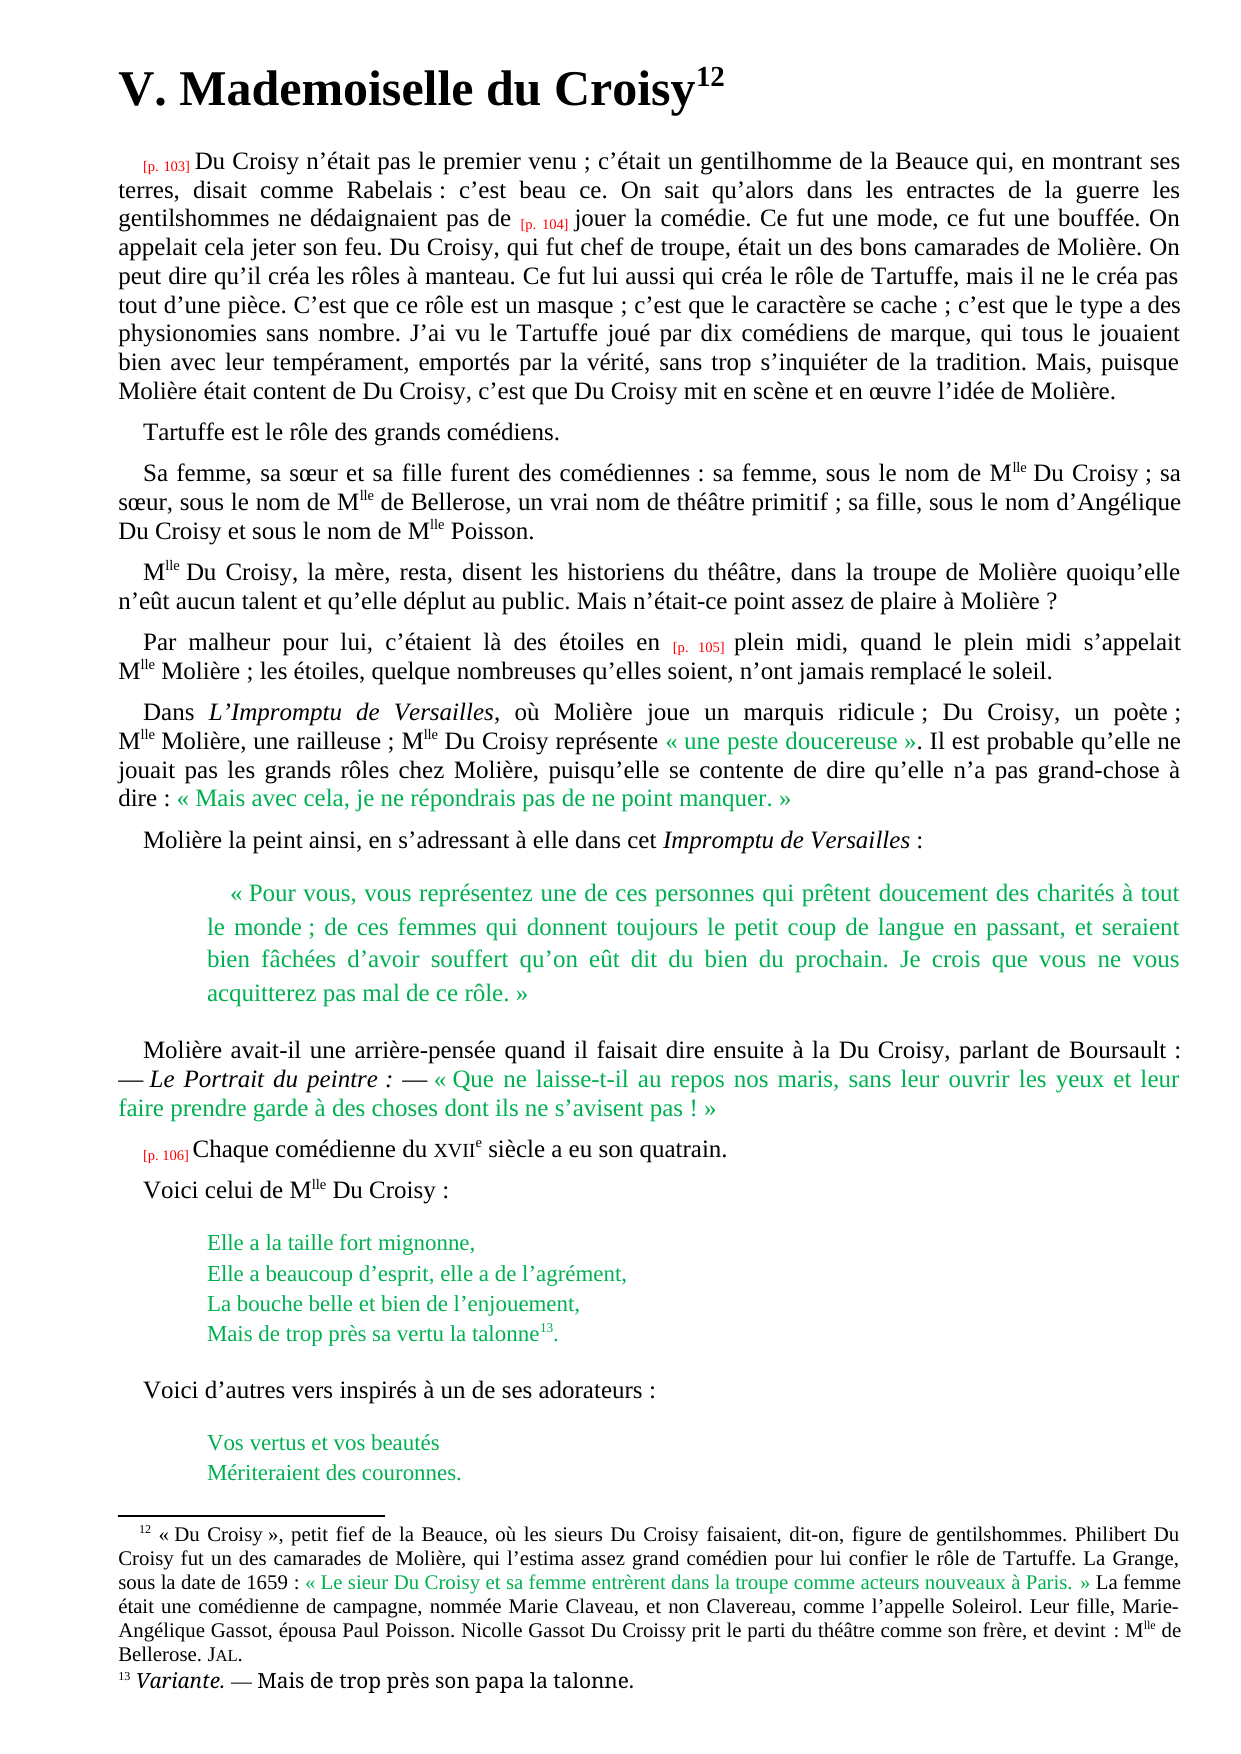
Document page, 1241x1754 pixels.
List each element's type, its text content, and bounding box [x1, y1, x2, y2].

text Par malheur pour lui, c’étaient là des étoiles en [p. 105] plein midi, quand le plein midi s’appelait Mlle Molière ; les étoiles, quelque nombreuses qu’elles soient, n’ont jamais remplacé le soleil. [118, 627, 1181, 685]
text [p. 106] Chaque comédienne du xviie siècle a eu son quatrain. [118, 1134, 1181, 1163]
text Vos vertus et vos beautés [207, 1429, 1181, 1455]
text Voici celui de Mlle Du Croisy : [118, 1176, 1181, 1204]
text La bouche belle et bien de l’enjouement, [207, 1290, 1181, 1316]
text Elle a la taille fort mignonne, [207, 1229, 1181, 1256]
text Voici d’autres vers inspirés à un de ses adorateurs : [118, 1375, 1181, 1404]
text Molière la peint ainsi, en s’adressant à elle dans cet Impromptu de Versailles : [118, 825, 1181, 853]
text Sa femme, sa sœur et sa fille furent des comédiennes : sa femme, sous le nom de Mlle Du Croisy ; sa sœur, sous le nom de Mlle de Bellerose, un vrai nom de théâtre primitif ; sa fille, sous le nom d’Angélique Du Croisy et sous le nom de Mlle Poisson. [118, 458, 1181, 545]
text [p. 103] Du Croisy n’était pas le premier venu ; c’était un gentilhomme de la Beauce qui, en montrant ses terres, disait comme Rabelais : c’est beau ce. On sait qu’alors dans les entractes de la guerre les gentilshommes ne dédaignaient pas de [p. 104] jouer la comédie. Ce fut une mode, ce fut une bouffée. On appelait cela jeter son feu. Du Croisy, qui fut chef de troupe, était un des bons camarades de Molière. On peut dire qu’il créa les rôles à manteau. Ce fut lui aussi qui créa le rôle de Tartuffe, mais il ne le créa pas tout d’une pièce. C’est que ce rôle est un masque ; c’est que le caractère se cache ; c’est que le type a des physionomies sans nombre. J’ai vu le Tartuffe joué par dix comédiens de marque, qui tous le jouaient bien avec leur tempérament, emportés par la vérité, sans trop s’inquiéter de la tradition. Mais, puisque Molière était content de Du Croisy, c’est que Du Croisy mit en scène et en œuvre l’idée de Molière. [118, 146, 1181, 405]
text Mériteraient des couronnes. [207, 1459, 1181, 1486]
text Dans L’Impromptu de Versailles, où Molière joue un marquis ridicule ; Du Croisy, un poète ; Mlle Molière, une railleuse ; Mlle Du Croisy représente « une peste doucereuse ». Il est probable qu’elle ne jouait pas les grands rôles chez Molière, puisqu’elle se contente de dire qu’elle n’a pas grand-chose à dire : « Mais avec cela, je ne répondrais pas de ne point manquer. » [118, 697, 1181, 812]
text Mlle Du Croisy, la mère, resta, disent les historiens du théâtre, dans la troupe de Molière quoiqu’elle n’eût aucun talent et qu’elle déplut au public. Mais n’était-ce point assez de plaire à Molière ? [118, 557, 1181, 615]
text Elle a beaucoup d’esprit, elle a de l’agrément, [207, 1259, 1181, 1286]
text Molière avait-il une arrière-pensée quand il faisait dire ensuite à la Du Croisy, parlant de Boursault : — Le Portrait du peintre : — « Que ne laisse-t-il au repos nos maris, sans leur ouvrir les yeux et leur faire prendre garde à des choses dont ils ne s’avisent pas ! » [118, 1036, 1181, 1122]
text « Pour vous, vous représentez une de ces personnes qui prêtent doucement des charités à tout le monde ; de ces femmes qui donnent toujours le petit coup de langue en passant, et seraient bien fâchées d’avoir souffert qu’on eût dit du bien du prochain. Je crois que vous ne vous acquitterez pas mal de ce rôle. » [207, 878, 1181, 1006]
subtitle V. Mademoiselle du Croisy [118, 59, 1181, 117]
text Tartuffe est le rôle des grands comédiens. [118, 417, 1181, 446]
text Mais de trop près sa vertu la talonne. [207, 1320, 1181, 1346]
